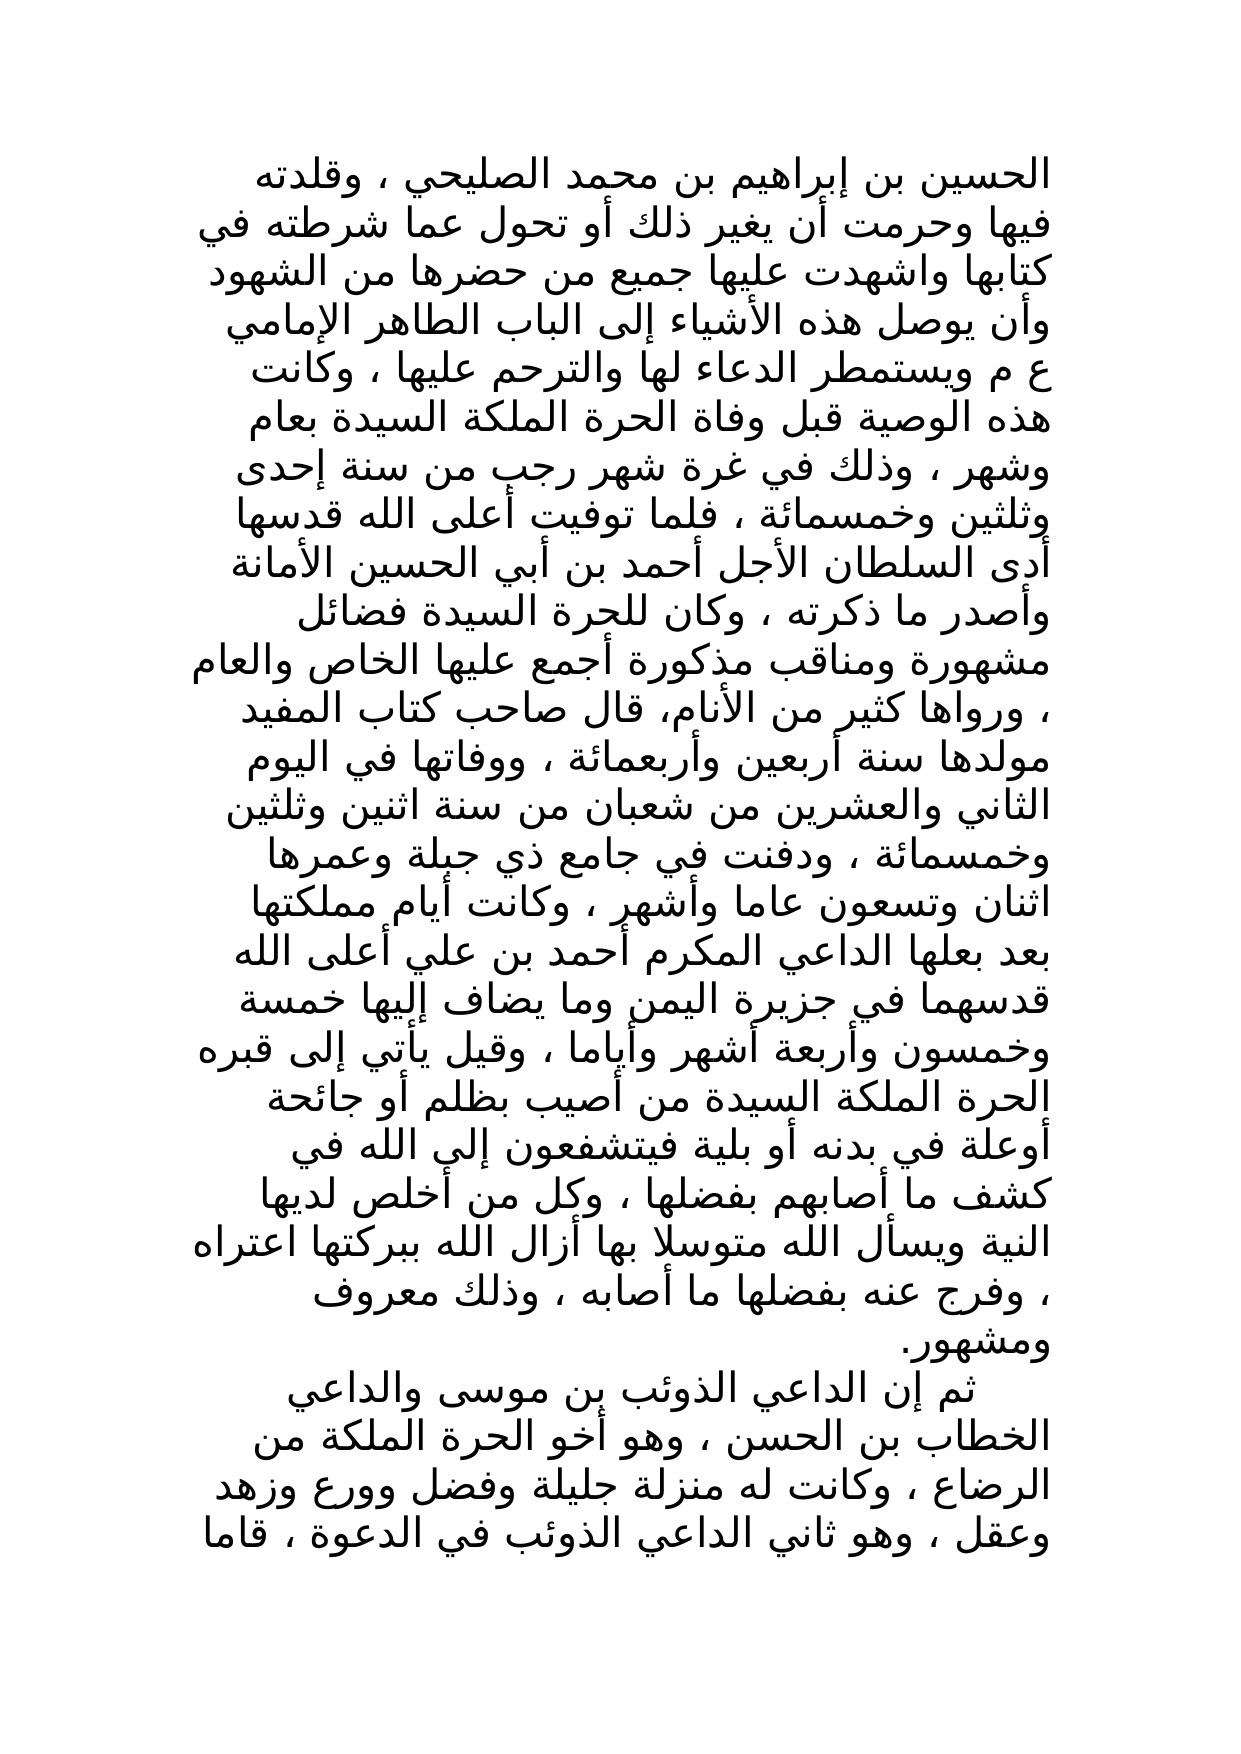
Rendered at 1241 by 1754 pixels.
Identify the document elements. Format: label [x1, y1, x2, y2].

list [187, 1363, 1053, 1558]
list [187, 150, 1053, 1363]
